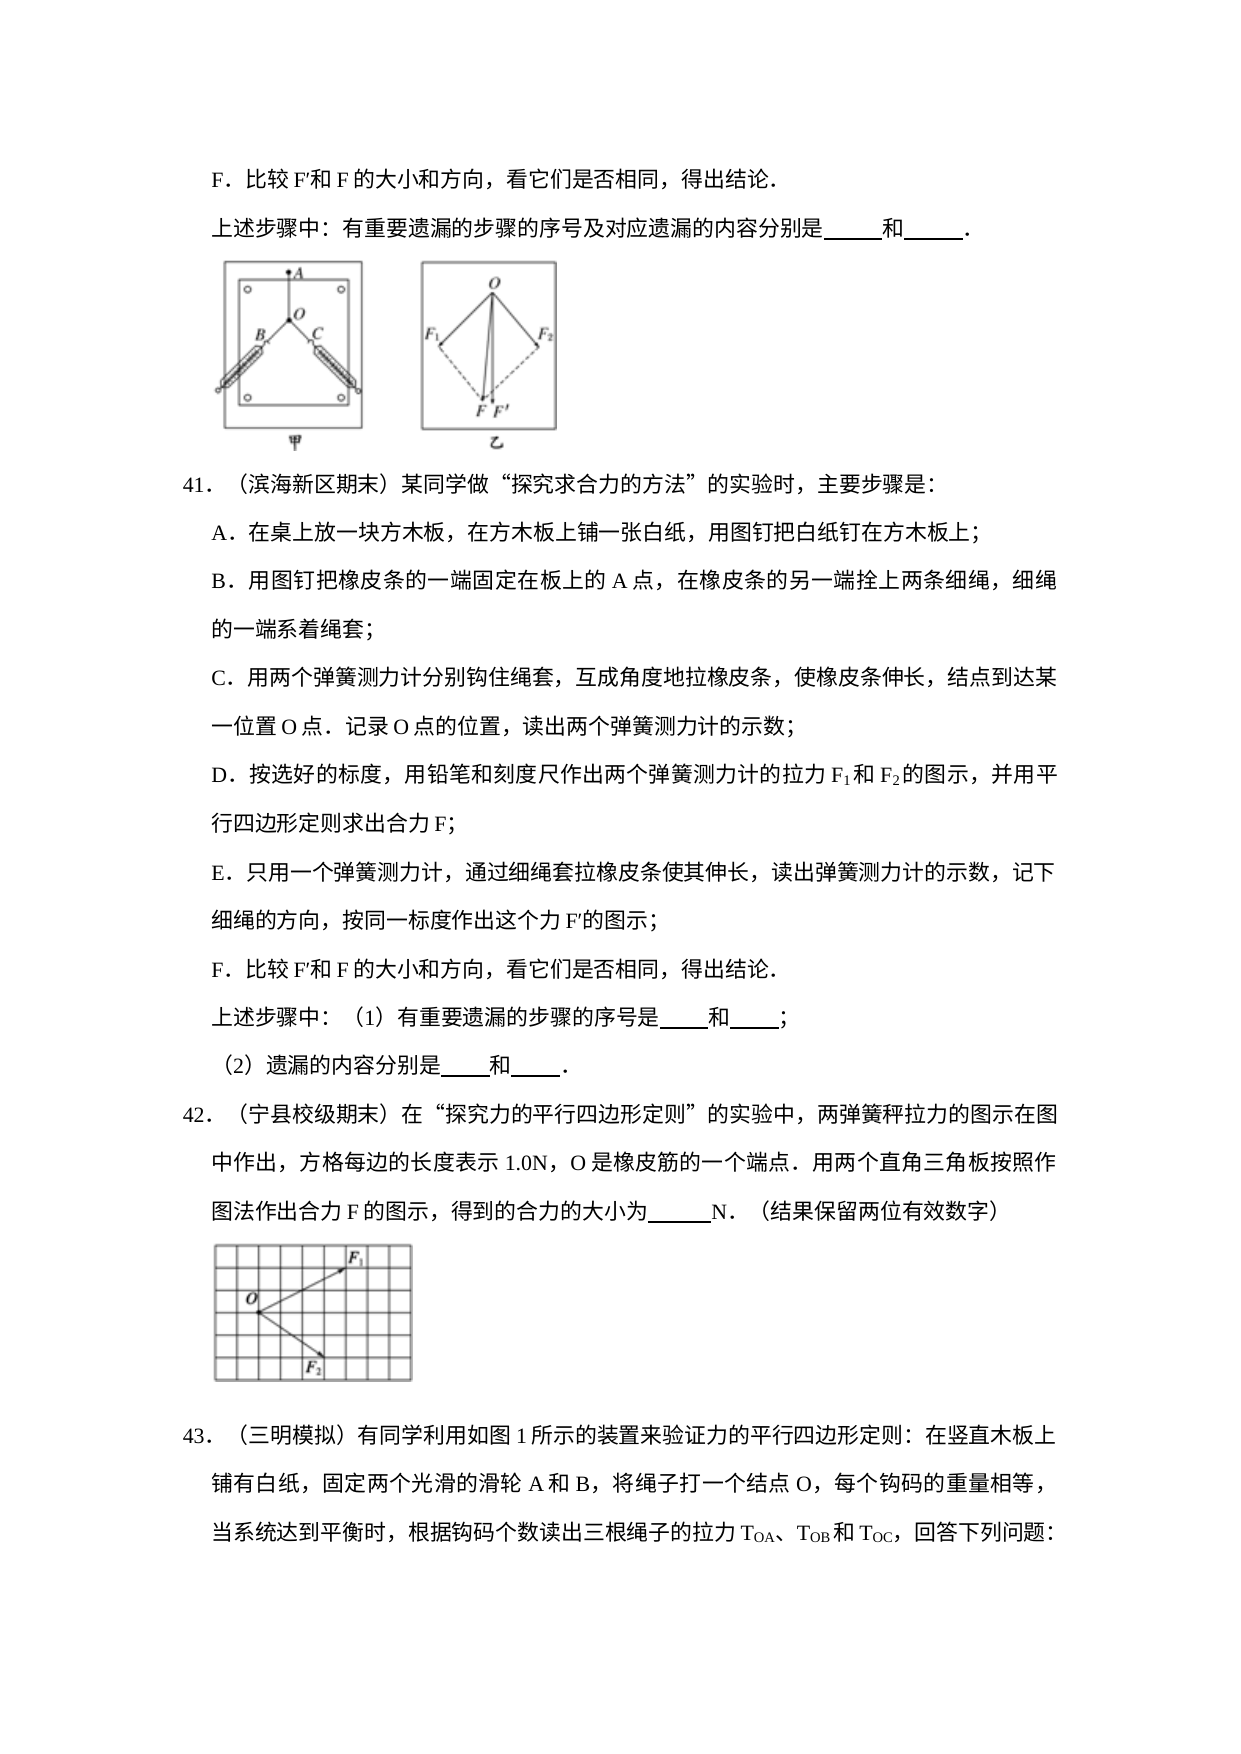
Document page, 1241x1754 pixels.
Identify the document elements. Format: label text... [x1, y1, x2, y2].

text F．比较F′和F的大小和方向，看它们是否相同，得出结论． [211, 951, 1058, 984]
picture [211, 1241, 413, 1382]
text 上述步骤中：（1）有重要遗漏的步骤的序号是 和 ； [211, 999, 1058, 1032]
picture [211, 258, 557, 451]
text D．按选好的标度，用铅笔和刻度尺作出两个弹簧测力计的拉力F1和F2的图示，并用平行四边形定则求出合力F； [211, 757, 1058, 838]
text 上述步骤中：有重要遗漏的步骤的序号及对应遗漏的内容分别是 和 ． [211, 210, 1058, 243]
text B．用图钉把橡皮条的一端固定在板上的A点，在橡皮条的另一端拴上两条细绳，细绳的一端系着绳套； [211, 563, 1058, 644]
text A．在桌上放一块方木板，在方木板上铺一张白纸，用图钉把白纸钉在方木板上； [211, 514, 1058, 547]
text 43．（三明模拟）有同学利用如图1所示的装置来验证力的平行四边形定则：在竖直木板上铺有白纸，固定两个光滑的滑轮A和B，将绳子打一个结点O，每个钩码的重量相等，当系统达到平衡时，根据钩码个数读出三根绳子的拉力TOA、TOB和TOC，回答下列问题： [183, 1417, 1058, 1547]
text F．比较F′和F的大小和方向，看它们是否相同，得出结论． [211, 162, 1058, 194]
text E．只用一个弹簧测力计，通过细绳套拉橡皮条使其伸长，读出弹簧测力计的示数，记下细绳的方向，按同一标度作出这个力F′的图示； [211, 854, 1058, 935]
text （2）遗漏的内容分别是 和 ． [211, 1048, 1058, 1080]
text C．用两个弹簧测力计分别钩住绳套，互成角度地拉橡皮条，使橡皮条伸长，结点到达某一位置O点．记录O点的位置，读出两个弹簧测力计的示数； [211, 660, 1058, 741]
text 42．（宁县校级期末）在“探究力的平行四边形定则”的实验中，两弹簧秤拉力的图示在图中作出，方格每边的长度表示1.0N，O是橡皮筋的一个端点．用两个直角三角板按照作图法作出合力F的图示，得到的合力的大小为 N．（结果保留两位有效数字） [183, 1096, 1058, 1226]
text 41．（滨海新区期末）某同学做“探究求合力的方法”的实验时，主要步骤是： [183, 466, 1058, 499]
